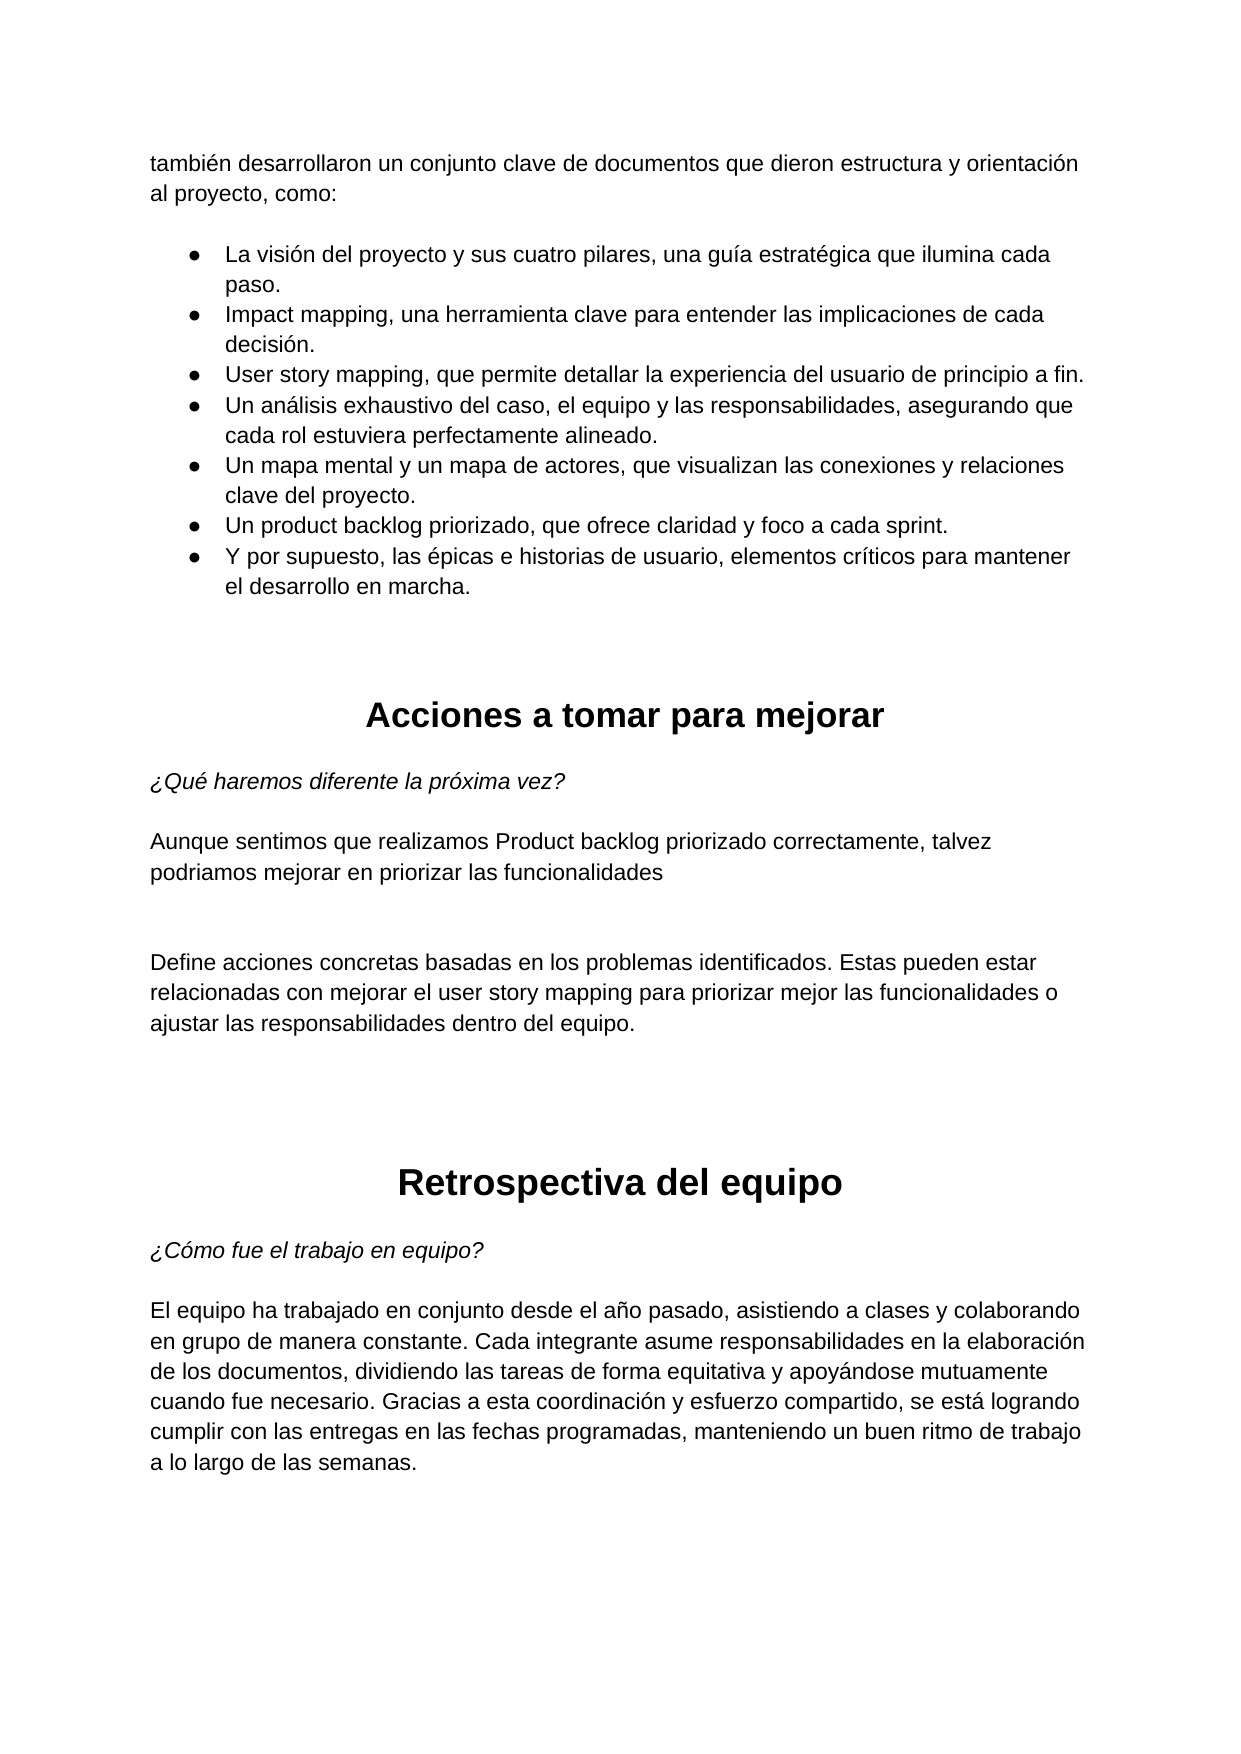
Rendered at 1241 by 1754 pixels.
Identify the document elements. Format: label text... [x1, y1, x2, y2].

list La visión del proyecto y sus cuatro pilares, una guía estratégica que ilumina cada paso. [187, 241, 1090, 297]
list Y por supuesto, las épicas e historias de usuario, elementos críticos para mantener el desarrollo en marcha. [187, 543, 1090, 599]
list Un mapa mental y un mapa de actores, que visualizan las conexiones y relaciones clave del proyecto. [187, 452, 1090, 509]
subtitle Retrospectiva del equipo [150, 1161, 1090, 1204]
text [150, 150, 1090, 207]
list Un product backlog priorizado, que ofrece claridad y foco a cada sprint. [187, 512, 1090, 539]
text ¿Cómo fue el trabajo en equipo? [150, 1237, 1090, 1263]
list Un análisis exhaustivo del caso, el equipo y las responsabilidades, asegurando que cada rol estuviera perfectamente alineado. [187, 392, 1090, 448]
text Define acciones concretas basadas en los problemas identificados. Estas pueden estar relacionadas con mejorar el user story mapping para priorizar mejor las funcionalidades o ajustar las responsabilidades dentro del equipo. [150, 949, 1090, 1036]
list User story mapping, que permite detallar la experiencia del usuario de principio a fin. [187, 361, 1090, 388]
subtitle Acciones a tomar para mejorar [150, 694, 1090, 734]
text ¿Qué haremos diferente la próxima vez? [150, 768, 1090, 794]
list Impact mapping, una herramienta clave para entender las implicaciones de cada decisión. [187, 301, 1090, 358]
text Aunque sentimos que realizamos Product backlog priorizado correctamente, talvez podriamos mejorar en priorizar las funcionalidades [150, 828, 1090, 885]
text El equipo ha trabajado en conjunto desde el año pasado, asistiendo a clases y colaborando en grupo de manera constante. Cada integrante asume responsabilidades en la elaboración de los documentos, dividiendo las tareas de forma equitativa y apoyándose mutuamente cuando fue necesario. Gracias a esta coordinación y esfuerzo compartido, se está logrando cumplir con las entregas en las fechas programadas, manteniendo un buen ritmo de trabajo a lo largo de las semanas. [150, 1297, 1090, 1475]
